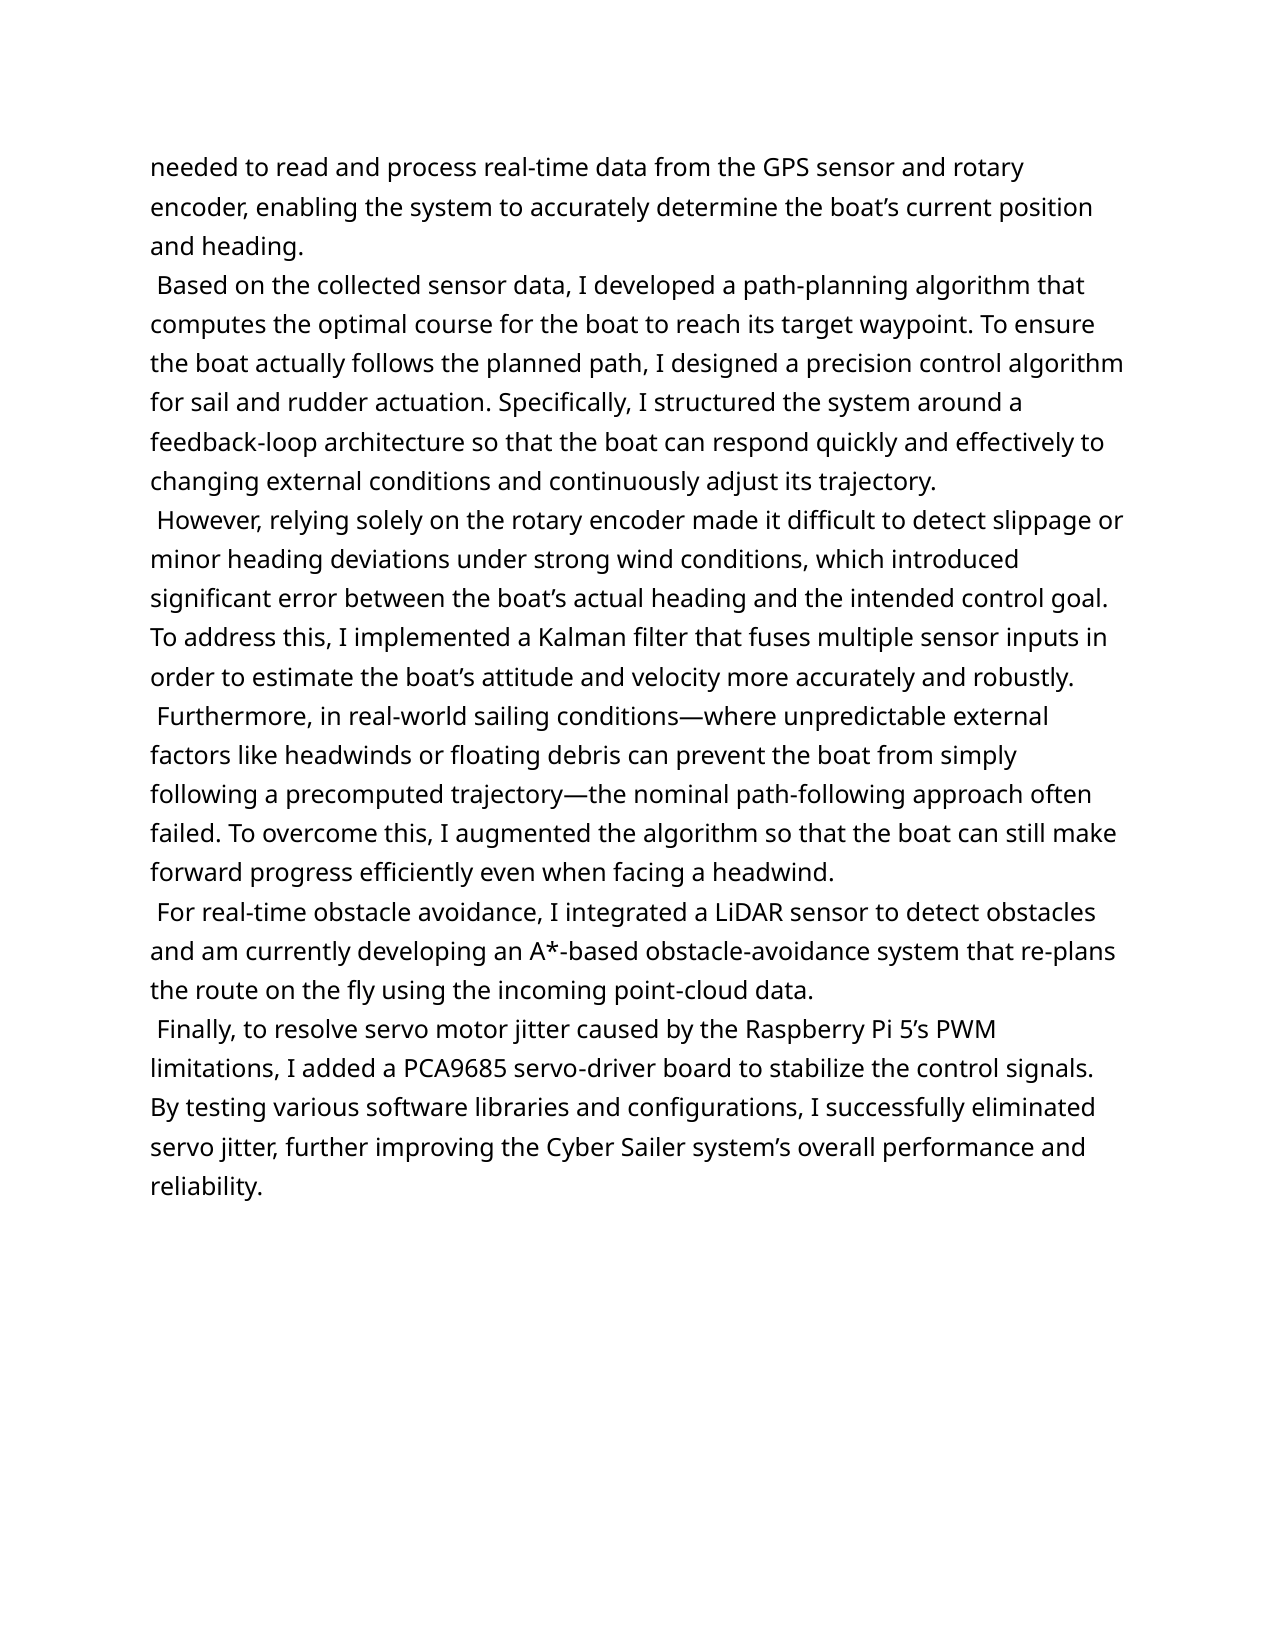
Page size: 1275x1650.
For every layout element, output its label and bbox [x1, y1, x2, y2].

text [150, 150, 1125, 1202]
